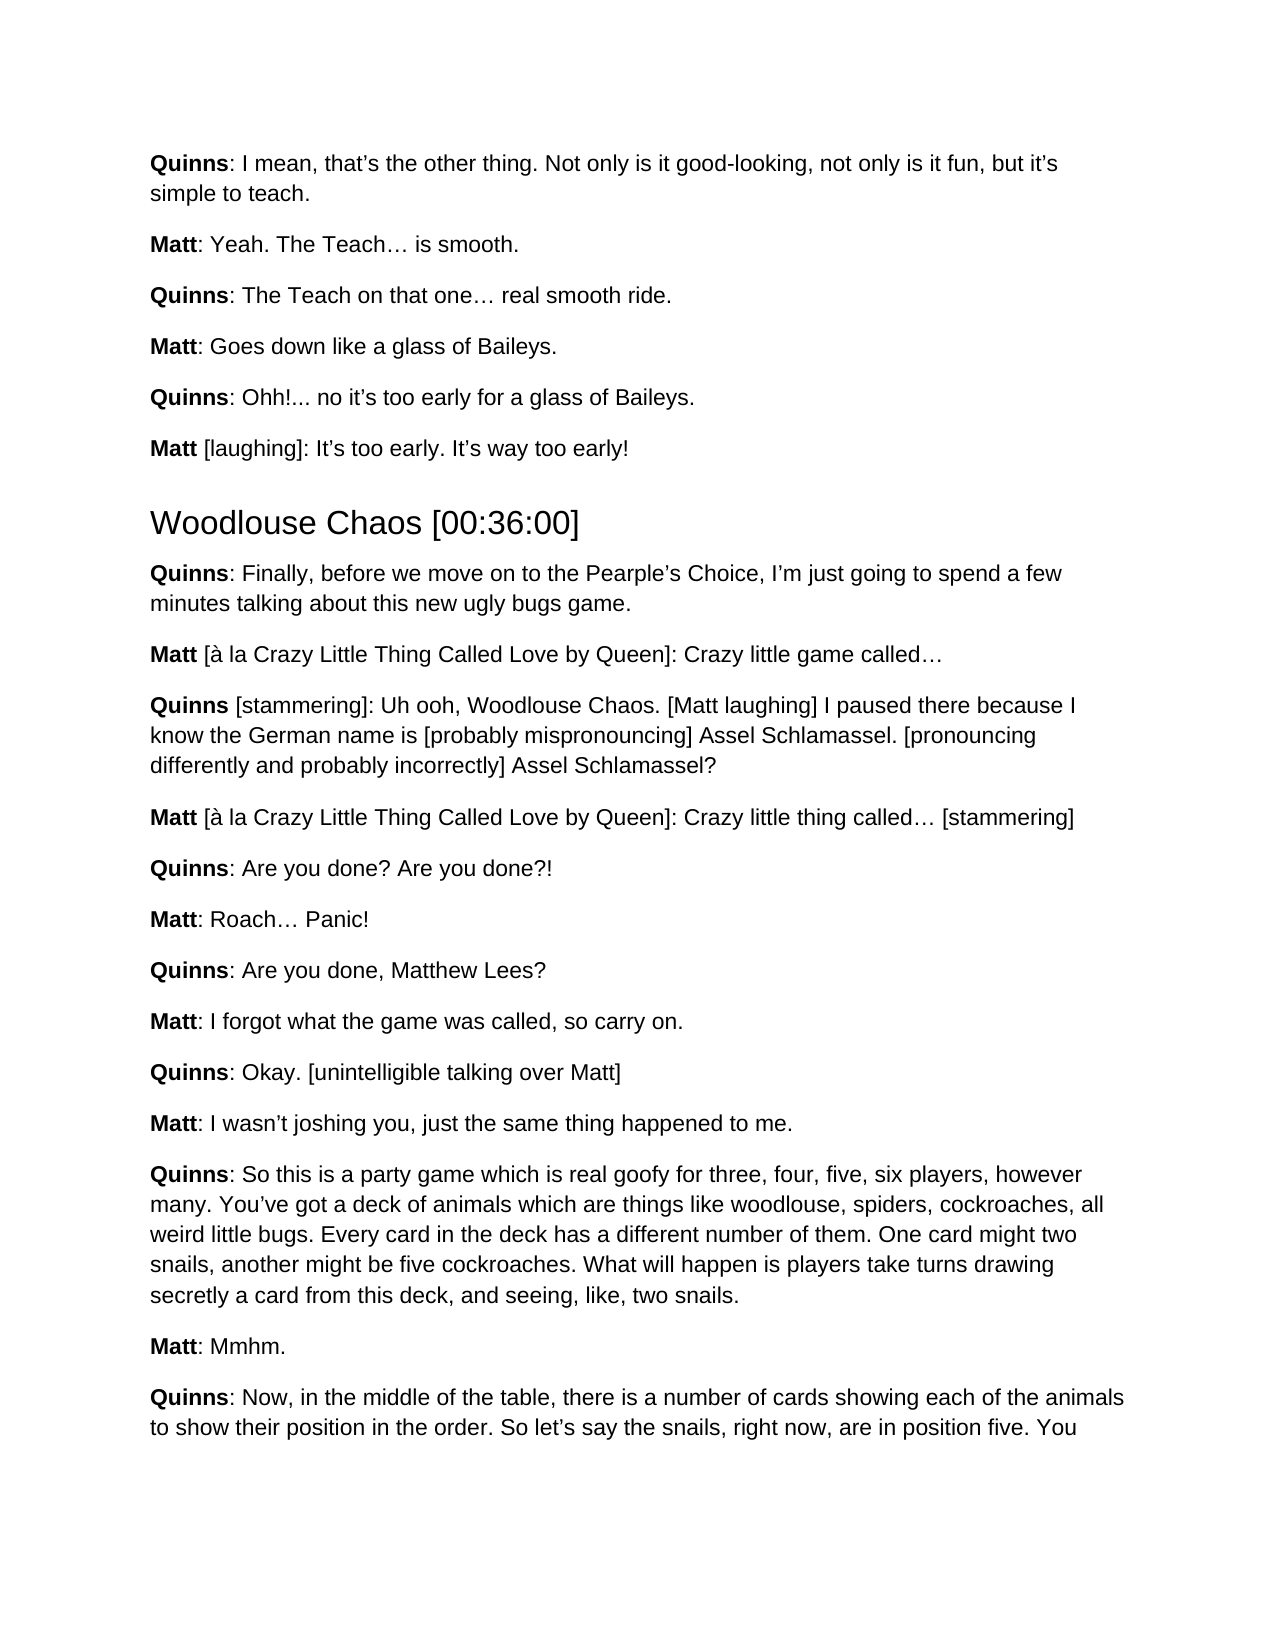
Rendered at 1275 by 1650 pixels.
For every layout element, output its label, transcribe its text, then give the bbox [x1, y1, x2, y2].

text Matt: Goes down like a glass of Baileys. [150, 333, 1125, 360]
text Quinns: Are you done? Are you done?! [150, 854, 1125, 881]
text Quinns: The Teach on that one… real smooth ride. [150, 282, 1125, 309]
text Quinns: Are you done, Matthew Lees? [150, 957, 1125, 983]
text Quinns: So this is a party game which is real goofy for three, four, five, six players, however many. You’ve got a deck of animals which are things like woodlouse, spiders, cockroaches, all weird little bugs. Every card in the deck has a different number of them. One card might two snails, another might be five cockroaches. What will happen is players take turns drawing secretly a card from this deck, and seeing, like, two snails. [150, 1161, 1125, 1308]
text Quinns: Okay. [unintelligible talking over Matt] [150, 1059, 1125, 1085]
text Matt [laughing]: It’s too early. It’s way too early! [150, 435, 1125, 462]
text Quinns: Finally, before we move on to the Pearple’s Choice, I’m just going to spend a few minutes talking about this new ugly bugs game. [150, 560, 1125, 616]
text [150, 1384, 1125, 1440]
subtitle Woodlouse Chaos [00:36:00] [150, 503, 1125, 542]
text Matt: Yeah. The Teach… is smooth. [150, 231, 1125, 258]
text Matt [à la Crazy Little Thing Called Love by Queen]: Crazy little thing called… [stammering] [150, 803, 1125, 830]
text Matt [à la Crazy Little Thing Called Love by Queen]: Crazy little game called… [150, 641, 1125, 667]
text Quinns: I mean, that’s the other thing. Not only is it good-looking, not only is it fun, but it’s simple to teach. [150, 150, 1125, 207]
text Quinns [stammering]: Uh ooh, Woodlouse Chaos. [Matt laughing] I paused there because I know the German name is [probably mispronouncing] Assel Schlamassel. [pronouncing differently and probably incorrectly] Assel Schlamassel? [150, 692, 1125, 779]
text Matt: I forgot what the game was called, so carry on. [150, 1008, 1125, 1034]
text Matt: Roach… Panic! [150, 906, 1125, 932]
text Matt: Mmhm. [150, 1333, 1125, 1359]
text Matt: I wasn’t joshing you, just the same thing happened to me. [150, 1110, 1125, 1136]
text Quinns: Ohh!... no it’s too early for a glass of Baileys. [150, 384, 1125, 411]
